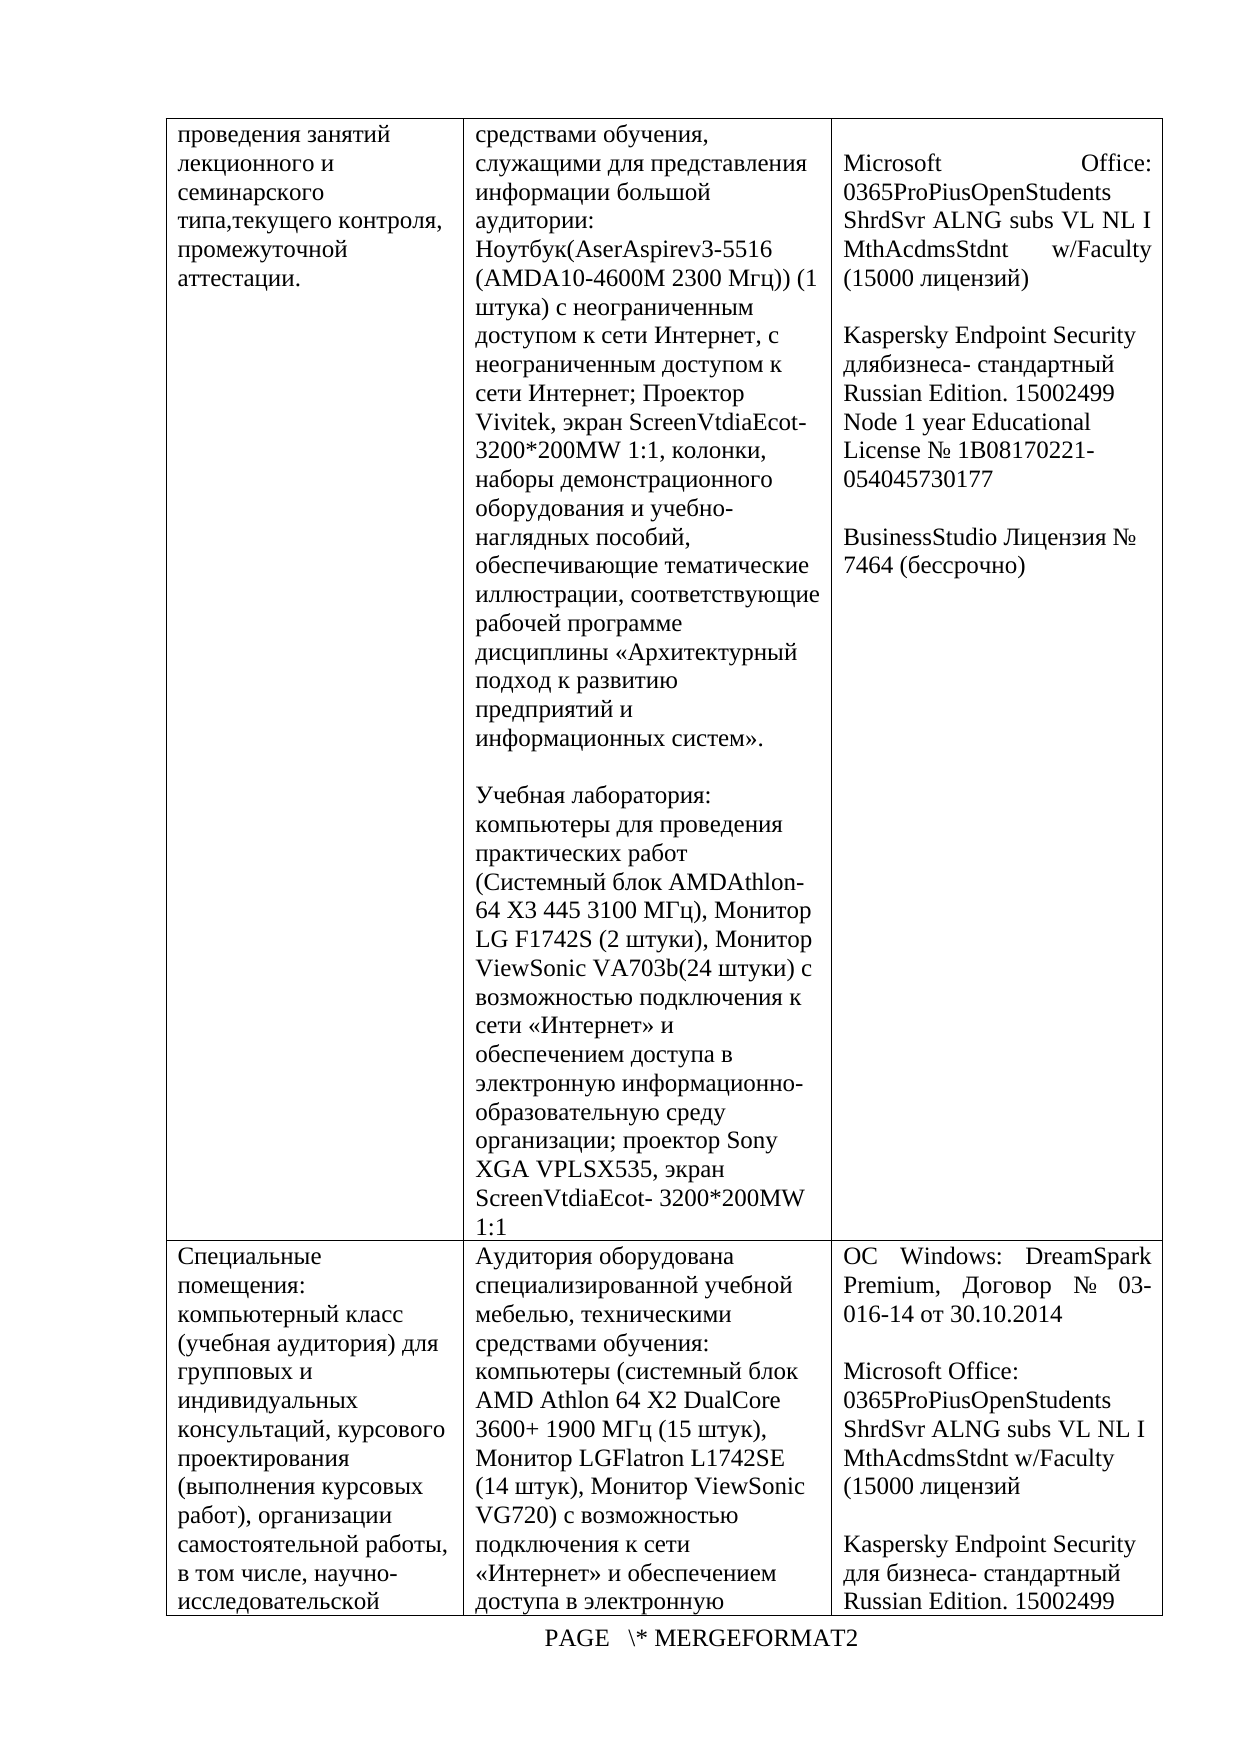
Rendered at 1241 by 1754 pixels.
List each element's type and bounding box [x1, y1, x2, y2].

table_cell [167, 1241, 463, 1615]
table_cell [832, 119, 1162, 1240]
table_cell [167, 119, 463, 1240]
table_cell [832, 1241, 1162, 1615]
table_cell [464, 1241, 831, 1615]
table_cell [464, 119, 831, 1240]
